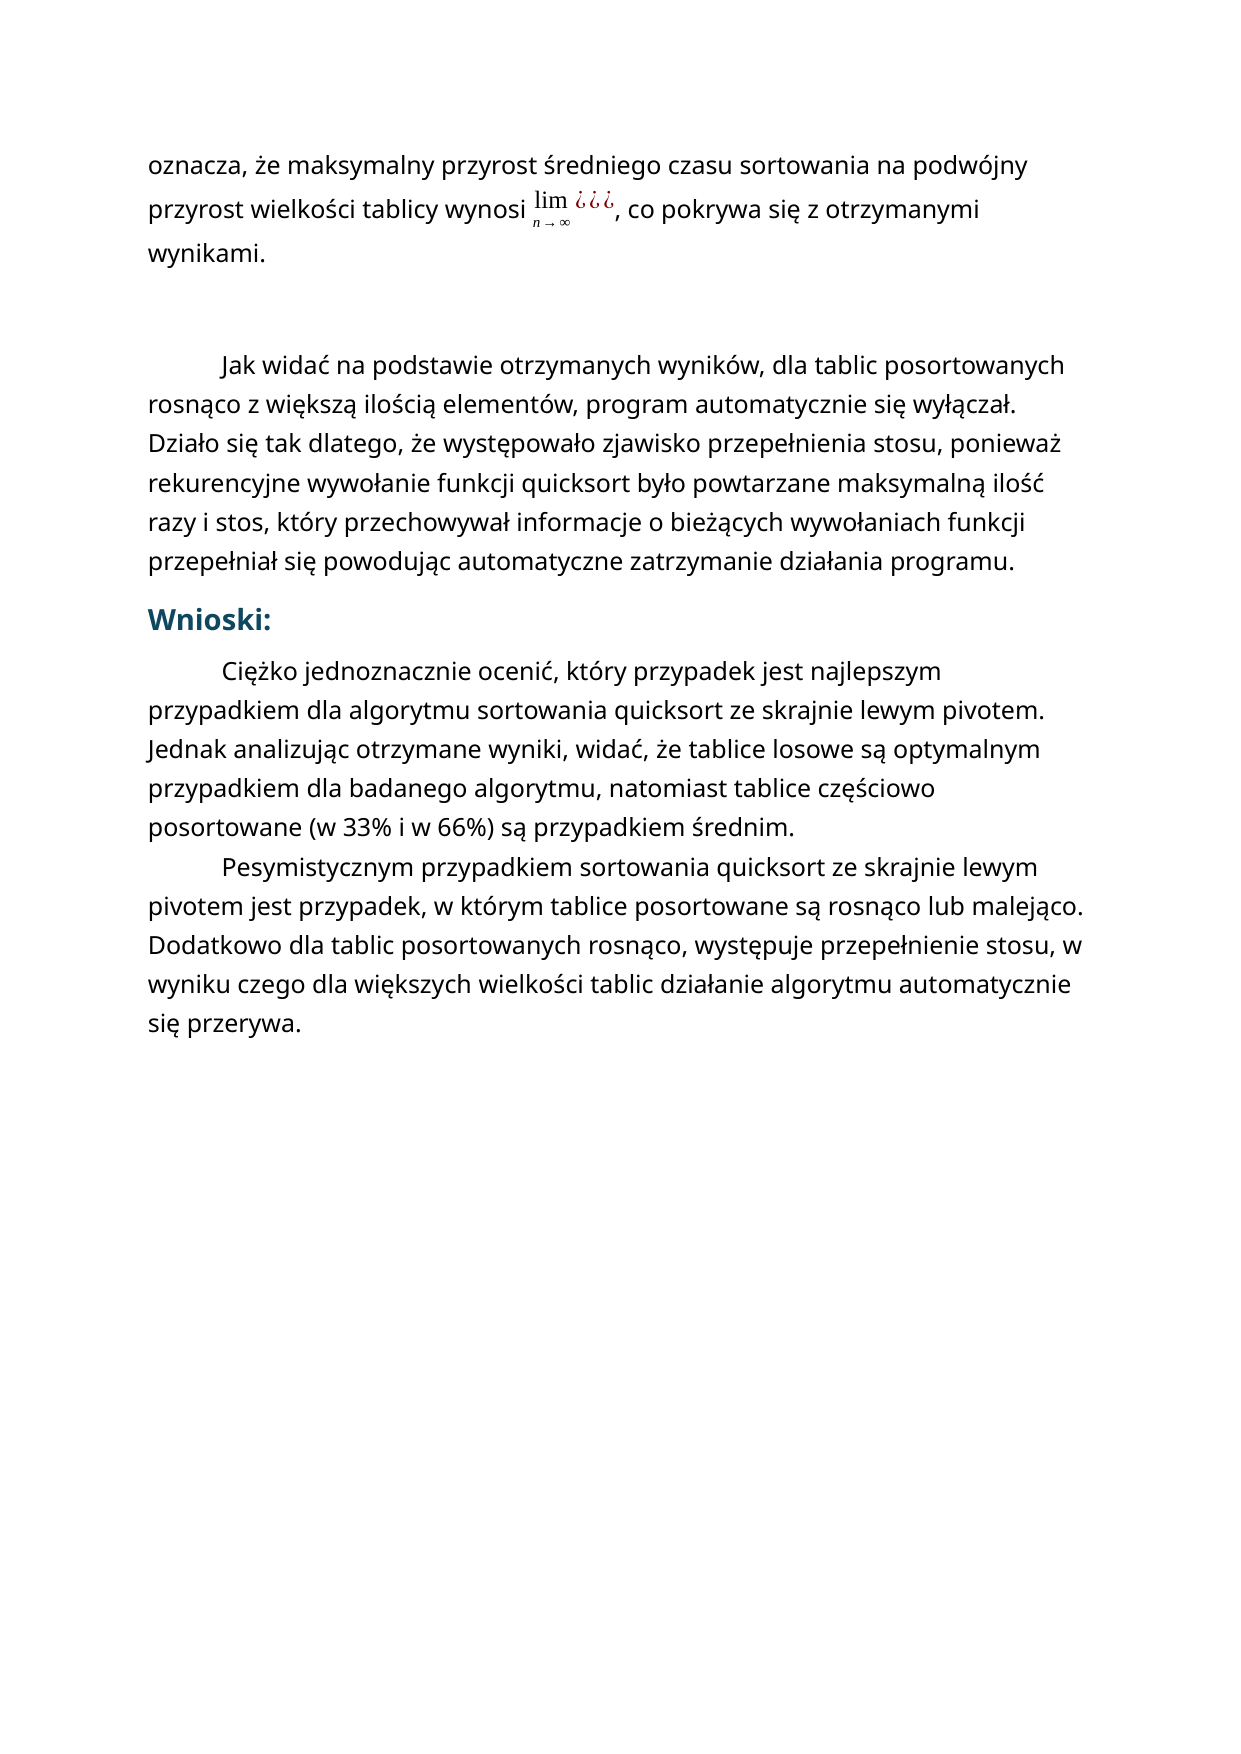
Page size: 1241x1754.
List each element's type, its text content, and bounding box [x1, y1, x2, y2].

subtitle Wnioski: [148, 599, 1093, 639]
text Pesymistycznym przypadkiem sortowania quicksort ze skrajnie lewym pivotem jest przypadek, w którym tablice posortowane są rosnąco lub malejąco. Dodatkowo dla tablic posortowanych rosnąco, występuje przepełnienie stosu, w wyniku czego dla większych wielkości tablic działanie algorytmu automatycznie się przerywa. [148, 849, 1093, 1040]
text Ciężko jednoznacznie ocenić, który przypadek jest najlepszym przypadkiem dla algorytmu sortowania quicksort ze skrajnie lewym pivotem. Jednak analizując otrzymane wyniki, widać, że tablice losowe są optymalnym przypadkiem dla badanego algorytmu, natomiast tablice częściowo posortowane (w 33% i w 66%) są przypadkiem średnim. [148, 653, 1093, 844]
text Jak widać na podstawie otrzymanych wyników, dla tablic posortowanych rosnąco z większą ilością elementów, program automatycznie się wyłączał. Działo się tak dlatego, że występowało zjawisko przepełnienia stosu, ponieważ rekurencyjne wywołanie funkcji quicksort było powtarzane maksymalną ilość razy i stos, który przechowywał informacje o bieżących wywołaniach funkcji przepełniał się powodując automatyczne zatrzymanie działania programu. [148, 348, 1093, 578]
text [148, 148, 1093, 270]
